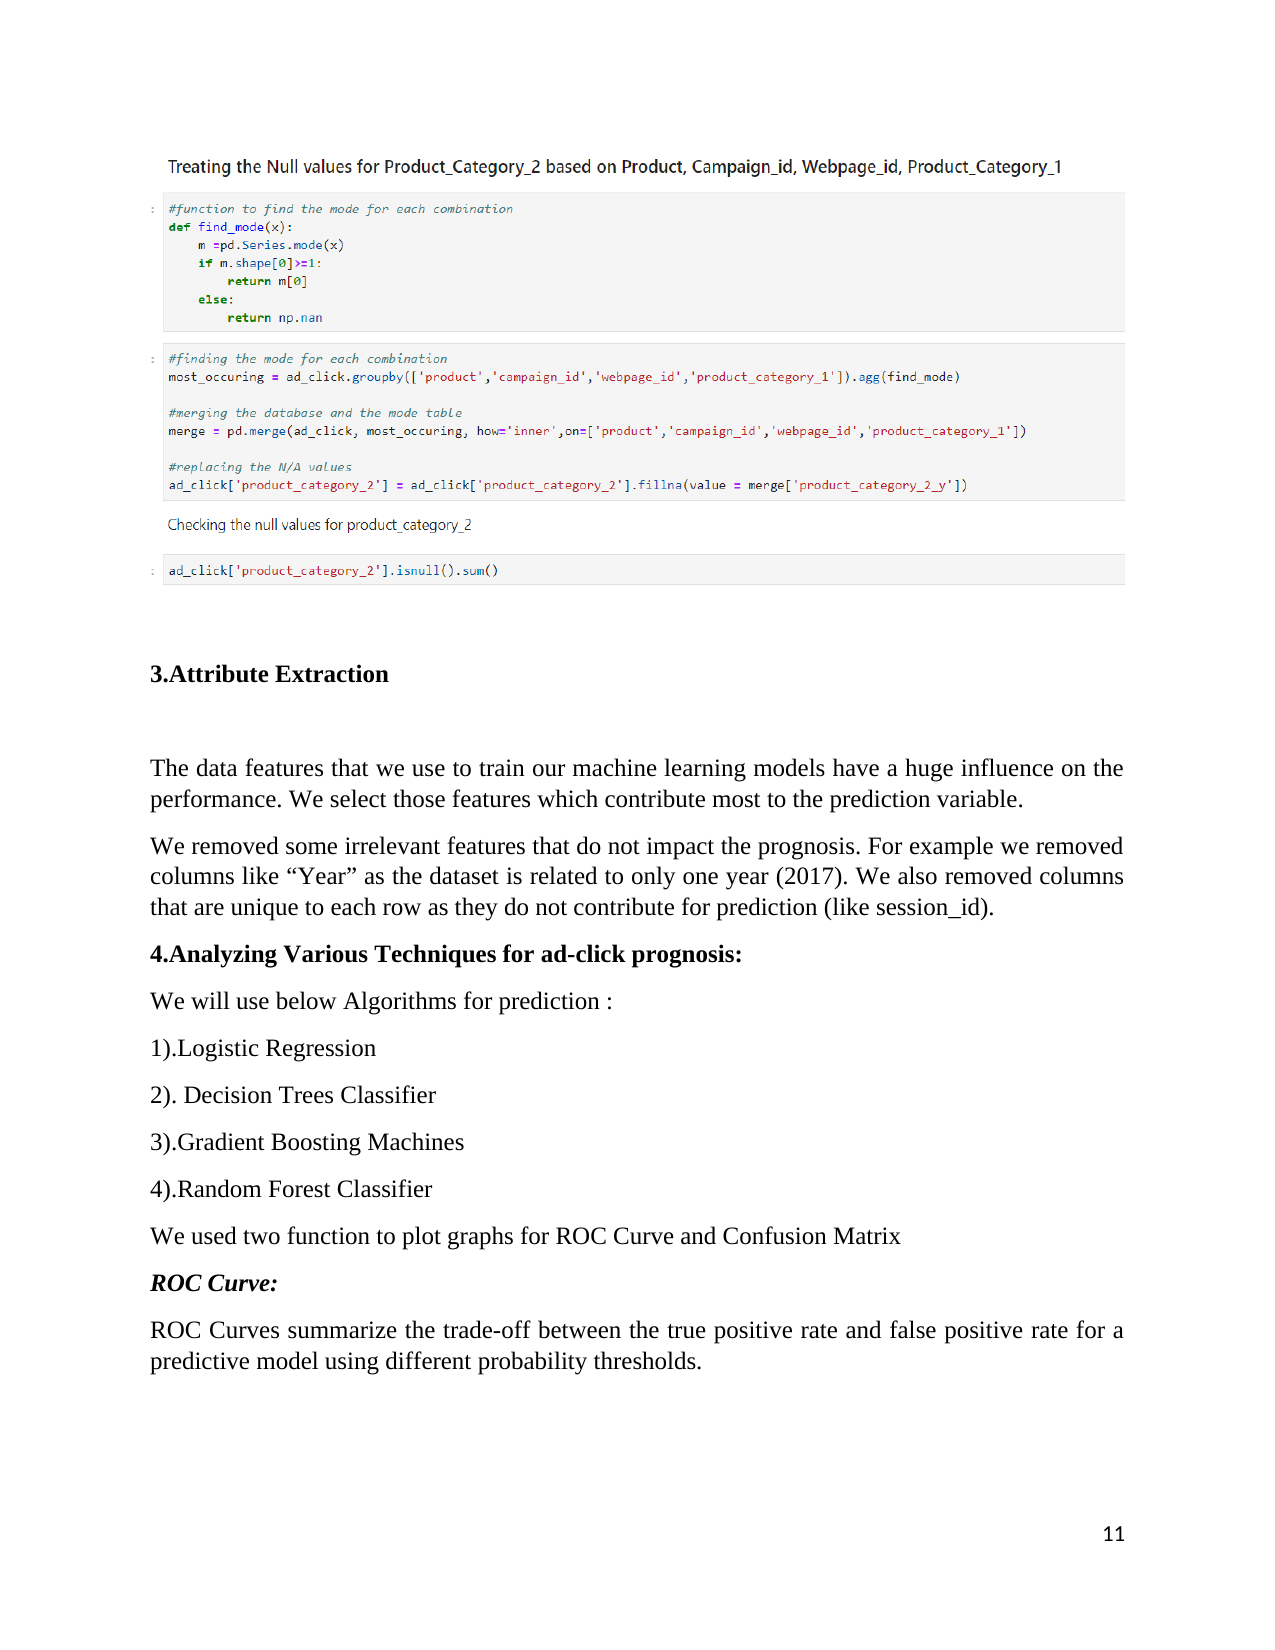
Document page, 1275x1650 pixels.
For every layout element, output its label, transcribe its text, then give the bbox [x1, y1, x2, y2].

text We will use below Algorithms for prediction : [150, 986, 1125, 1014]
text 3).Gradient Boosting Machines [150, 1127, 1125, 1156]
text 3.Attribute Extraction [150, 659, 1125, 688]
text 4.Analyzing Various Techniques for ad-click prognosis: [150, 939, 1125, 967]
text 1).Logistic Regression [150, 1033, 1125, 1062]
text 2). Decision Trees Classifier [150, 1080, 1125, 1109]
text ROC Curves summarize the trade-off between the true positive rate and false positive rate for a predictive model using different probability thresholds. [150, 1315, 1125, 1374]
text ROC Curve: [150, 1268, 1125, 1297]
picture [150, 150, 1125, 594]
text The data features that we use to train our machine learning models have a huge influence on the performance. We select those features which contribute most to the prediction variable. [150, 753, 1125, 812]
text 4).Random Forest Classifier [150, 1174, 1125, 1203]
text We removed some irrelevant features that do not impact the prognosis. For example we removed columns like “Year” as the dataset is related to only one year (2017). We also removed columns that are unique to each row as they do not contribute for prediction (like session_id). [150, 831, 1125, 920]
text We used two function to plot graphs for ROC Curve and Confusion Matrix [150, 1221, 1125, 1250]
